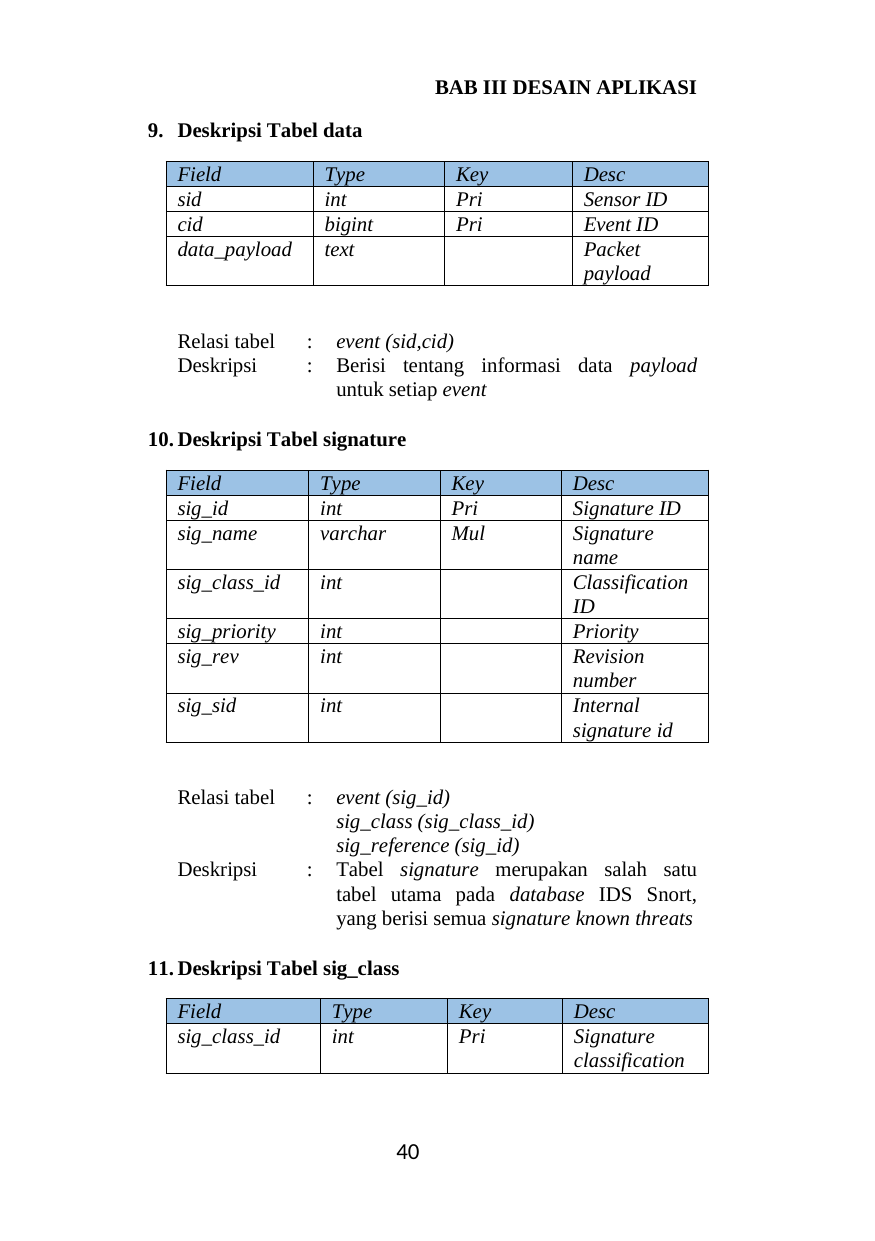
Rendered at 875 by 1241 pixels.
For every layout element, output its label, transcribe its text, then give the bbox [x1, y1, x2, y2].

table_header Desc [562, 471, 708, 495]
table_cell int [309, 570, 440, 618]
table_cell int [309, 644, 440, 692]
table_header Type [309, 471, 440, 495]
table_cell Revision number [562, 644, 708, 692]
table_cell Packet payload [573, 237, 708, 285]
table_cell Berisi tentang informasi data payload untuk setiap event [325, 353, 708, 401]
table_header Field [167, 999, 320, 1023]
table_cell [441, 644, 561, 692]
table_header Relasi tabel [166, 785, 295, 857]
table_cell Internal signature id [562, 694, 708, 742]
table_cell Tabel signature merupakan salah satu tabel utama pada database IDS Snort, yang berisi semua signature known threats [325, 858, 708, 929]
table_cell [441, 619, 561, 643]
table_header Field [167, 471, 308, 495]
table_cell : [295, 858, 325, 929]
table_cell varchar [309, 521, 440, 569]
table_cell sid [167, 187, 313, 211]
table_cell [445, 237, 572, 285]
table_cell text [314, 237, 444, 285]
table_cell Mul [441, 521, 561, 569]
table_cell bigint [314, 212, 444, 236]
table_cell [441, 570, 561, 618]
table_cell [441, 694, 561, 742]
table_header event (sig_id) sig_class (sig_class_id) sig_reference (sig_id) [325, 785, 708, 857]
table_cell Pri [445, 187, 572, 211]
table_header Key [448, 999, 562, 1023]
table_cell : [295, 353, 325, 401]
table_cell Signature classification ID [563, 1024, 708, 1072]
table_cell Event ID [573, 212, 708, 236]
table_header Key [441, 471, 561, 495]
table_cell sig_rev [167, 644, 308, 692]
table_cell Signature ID [562, 496, 708, 520]
table_header Relasi tabel [166, 329, 295, 353]
table_header Type [314, 162, 444, 186]
table_cell Classification ID [562, 570, 708, 618]
table_cell int [314, 187, 444, 211]
table_cell int [309, 496, 440, 520]
table_cell Signature name [562, 521, 708, 569]
table_cell sig_sid [167, 694, 308, 742]
table_header : [295, 329, 325, 353]
list Deskripsi Tabel data [148, 118, 697, 142]
table_header : [295, 785, 325, 857]
table_cell sig_class_id [167, 570, 308, 618]
table_cell Priority [562, 619, 708, 643]
table_header Desc [563, 999, 708, 1023]
table_cell int [321, 1024, 447, 1072]
table_cell Pri [441, 496, 561, 520]
table_cell sig_id [167, 496, 308, 520]
table_cell int [309, 619, 440, 643]
table_header event (sid,cid) [325, 329, 708, 353]
table_cell sig_class_id [167, 1024, 320, 1072]
table_cell sig_name [167, 521, 308, 569]
table_cell cid [167, 212, 313, 236]
table_cell Deskripsi [166, 353, 295, 401]
table_cell Pri [448, 1024, 562, 1072]
table_header Field [167, 162, 313, 186]
list Deskripsi Tabel signature [148, 427, 697, 451]
table_cell int [309, 694, 440, 742]
table_cell Sensor ID [573, 187, 708, 211]
list Deskripsi Tabel sig_class [148, 956, 697, 979]
table_cell data_payload [167, 237, 313, 285]
table_header Desc [573, 162, 708, 186]
table_cell Deskripsi [166, 858, 295, 929]
table_cell sig_priority [167, 619, 308, 643]
table_header Key [445, 162, 572, 186]
table_cell Pri [445, 212, 572, 236]
table_header Type [321, 999, 447, 1023]
